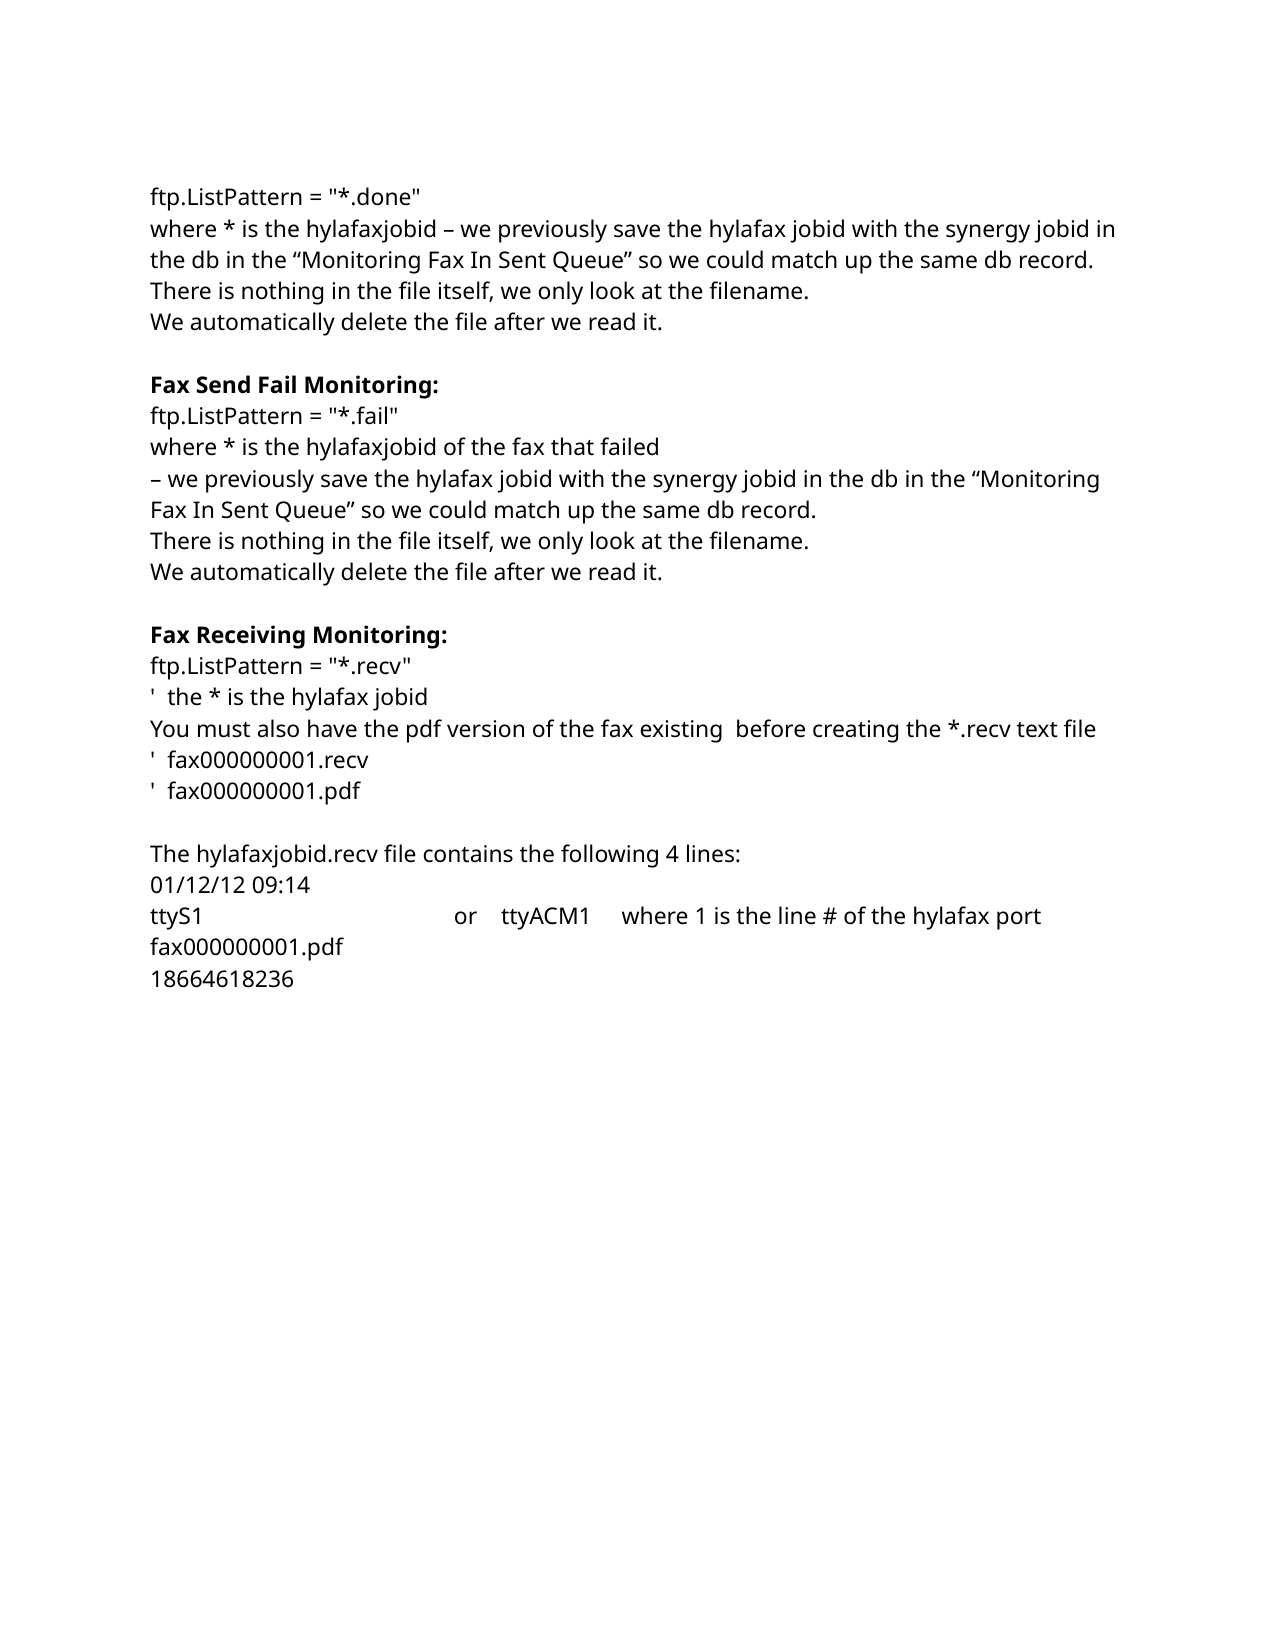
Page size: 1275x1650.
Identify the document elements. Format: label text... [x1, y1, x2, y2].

text where * is the hylafaxjobid – we previously save the hylafax jobid with the synergy jobid in the db in the “Monitoring Fax In Sent Queue” so we could match up the same db record. [150, 212, 1125, 275]
text You must also have the pdf version of the fax existing before creating the *.recv text file [150, 712, 1125, 744]
text ' fax000000001.pdf [150, 775, 1125, 806]
text 01/12/12 09:14 [150, 869, 1125, 900]
text ftp.ListPattern = "*.fail" [150, 400, 1125, 431]
text where * is the hylafaxjobid of the fax that failed [150, 431, 1125, 462]
text Fax Send Fail Monitoring: [150, 369, 1125, 400]
text There is nothing in the file itself, we only look at the filename. [150, 275, 1125, 306]
text We automatically delete the file after we read it. [150, 556, 1125, 587]
text 18664618236 [150, 962, 1125, 994]
text fax000000001.pdf [150, 931, 1125, 962]
text There is nothing in the file itself, we only look at the filename. [150, 525, 1125, 556]
text ftp.ListPattern = "*.recv" [150, 650, 1125, 681]
text ftp.ListPattern = "*.done" [150, 181, 1125, 212]
text ttyS1 or ttyACM1 where 1 is the line # of the hylafax port [150, 900, 1125, 931]
text ' fax000000001.recv [150, 744, 1125, 775]
text ' the * is the hylafax jobid [150, 681, 1125, 712]
text – we previously save the hylafax jobid with the synergy jobid in the db in the “Monitoring Fax In Sent Queue” so we could match up the same db record. [150, 462, 1125, 525]
text We automatically delete the file after we read it. [150, 306, 1125, 337]
text Fax Receiving Monitoring: [150, 619, 1125, 650]
text The hylafaxjobid.recv file contains the following 4 lines: [150, 837, 1125, 869]
